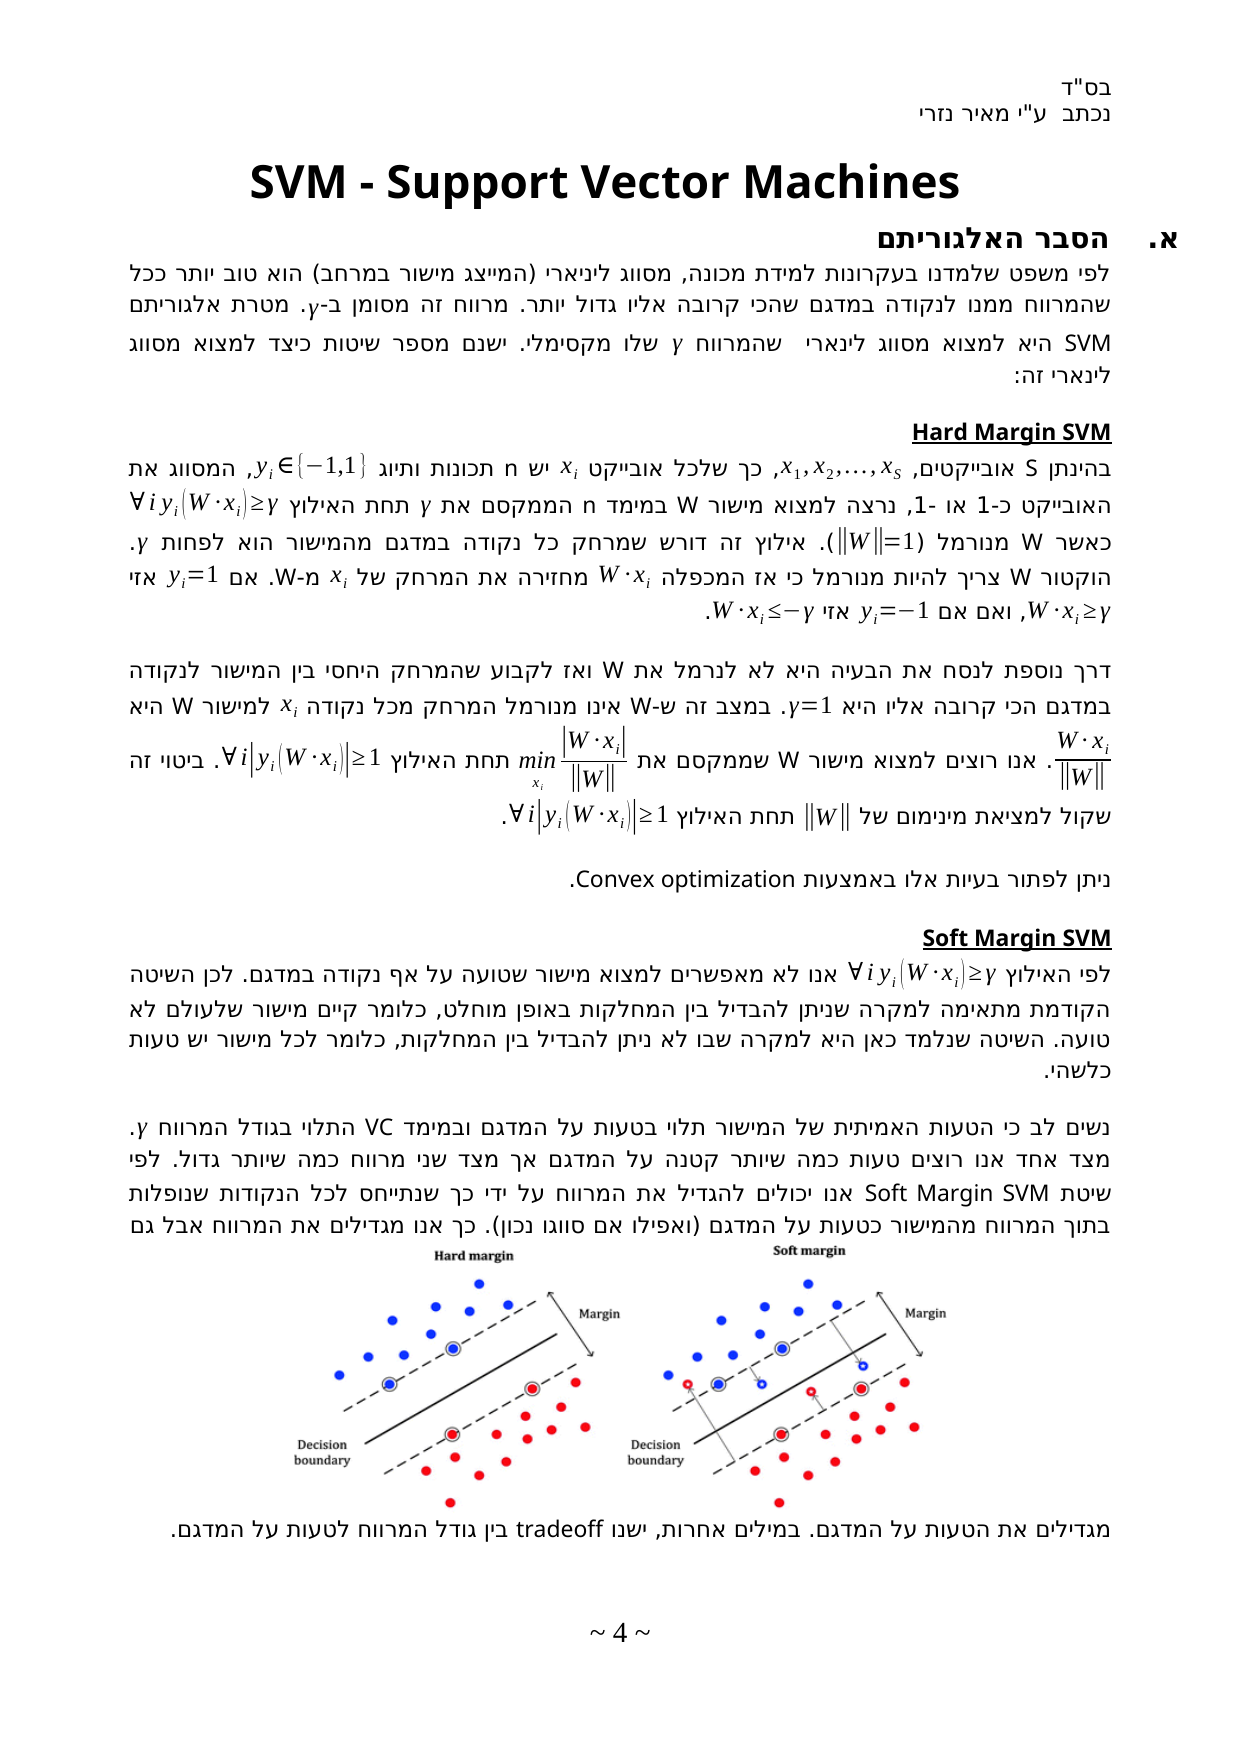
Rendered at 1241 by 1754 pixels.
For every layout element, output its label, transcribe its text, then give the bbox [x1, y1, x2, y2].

subtitle Soft Margin SVM [128, 921, 1112, 953]
subtitle SVM - Support Vector Machines [128, 150, 1082, 212]
list בהינתן S אובייקטים, , כך שלכל אובייקט יש n תכונות ותיוג , המסווג את האובייקט כ-1 או -1, נרצה למצוא מישור W במימד n הממקסם את תחת האילוץ כאשר W מנורמל (). אילוץ זה דורש שמרחק כל נקודה במדגם מהמישור הוא לפחות . הוקטור W צריך להיות מנורמל כי אז המכפלה מחזירה את המרחק של מ-W. אם אזי , ואם אם אזי . [128, 452, 1112, 628]
text לפי האילוץ אנו לא מאפשרים למצוא מישור שטועה על אף נקודה במדגם. לכן השיטה הקודמת מתאימה למקרה שניתן להבדיל בין המחלקות באופן מוחלט, כלומר קיים מישור שלעולם לא טועה. השיטה שנלמד כאן היא למקרה שבו לא ניתן להבדיל בין המחלקות, כלומר לכל מישור יש טעות כלשהי. [128, 957, 1112, 1084]
list לפי משפט שלמדנו בעקרונות למידת מכונה, מסווג ליניארי (המייצג מישור במרחב) הוא טוב יותר ככל שהמרווח ממנו לנקודה במדגם שהכי קרובה אליו גדול יותר. מרווח זה מסומן ב-. מטרת אלגוריתם SVM היא למצוא מסווג לינארי שהמרווח שלו מקסימלי. ישנם מספר שיטות כיצד למצוא מסווג לינארי זה: [128, 261, 1112, 389]
subtitle Hard Margin SVM [128, 416, 1112, 447]
subtitle הסבר האלגוריתם [128, 222, 1147, 256]
picture [293, 1245, 948, 1514]
list דרך נוספת לנסח את הבעיה היא לא לנרמל את W ואז לקבוע שהמרחק היחסי בין המישור לנקודה במדגם הכי קרובה אליו היא . במצב זה ש-W אינו מנורמל המרחק מכל נקודה למישור W היא . אנו רוצים למצוא מישור W שממקסם את תחת האילוץ . ביטוי זה שקול למציאת מינימום של תחת האילוץ . [128, 654, 1112, 836]
list ניתן לפתור בעיות אלו באמצעות Convex optimization. [128, 863, 1112, 894]
